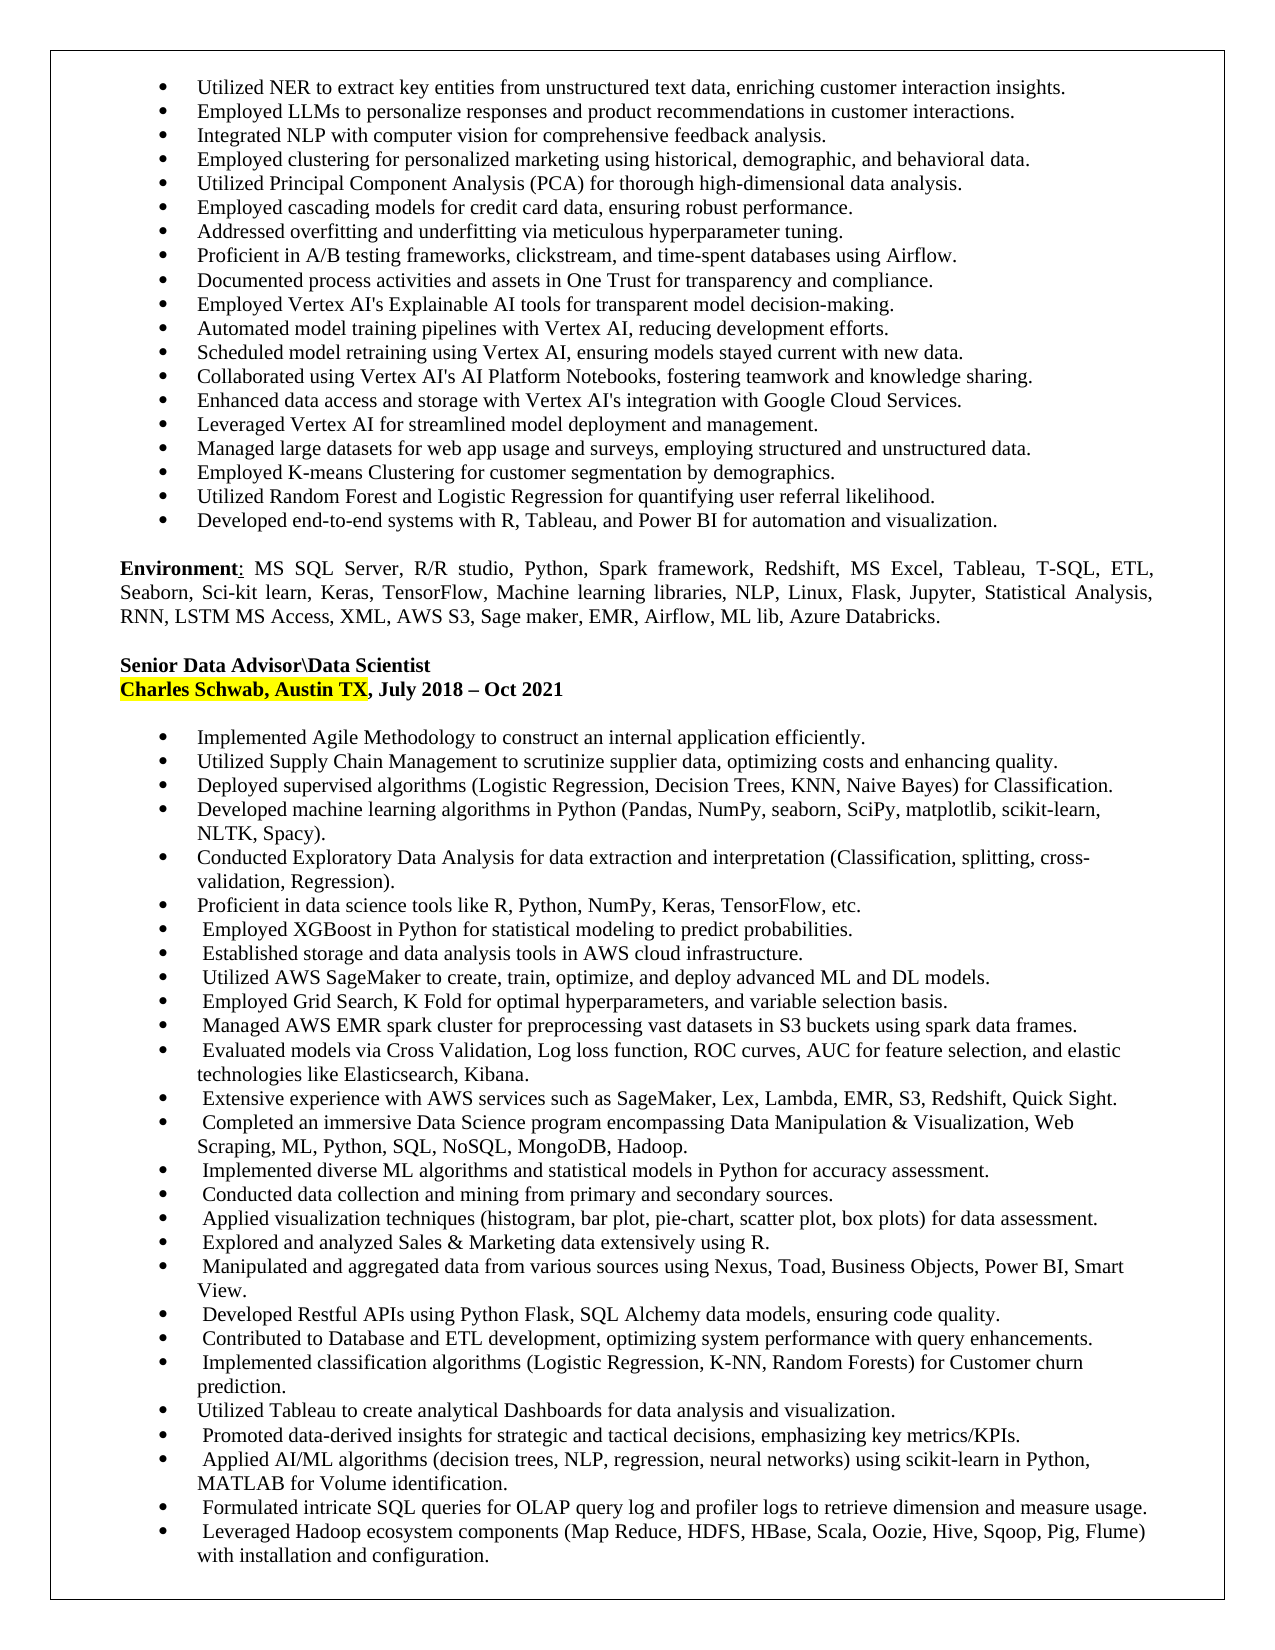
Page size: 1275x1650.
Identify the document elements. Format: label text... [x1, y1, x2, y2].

list Documented process activities and assets in One Trust for transparency and compliance. [159, 267, 1157, 292]
list Scheduled model retraining using Vertex AI, ensuring models stayed current with new data. [159, 340, 1157, 364]
list Employed XGBoost in Python for statistical modeling to predict probabilities. [159, 917, 1157, 941]
list Employed clustering for personalized marketing using historical, demographic, and behavioral data. [159, 147, 1157, 171]
text Senior Data Advisor\Data Scientist [120, 652, 1157, 677]
list Established storage and data analysis tools in AWS cloud infrastructure. [159, 941, 1157, 965]
list Evaluated models via Cross Validation, Log loss function, ROC curves, AUC for feature selection, and elastic technologies like Elasticsearch, Kibana. [159, 1037, 1157, 1086]
list Manipulated and aggregated data from various sources using Nexus, Toad, Business Objects, Power BI, Smart View. [159, 1254, 1157, 1302]
list Applied AI/ML algorithms (decision trees, NLP, regression, neural networks) using scikit-learn in Python, MATLAB for Volume identification. [159, 1447, 1157, 1495]
list Managed AWS EMR spark cluster for preprocessing vast datasets in S3 buckets using spark data frames. [159, 1013, 1157, 1037]
list Employed Grid Search, K Fold for optimal hyperparameters, and variable selection basis. [159, 989, 1157, 1013]
list Developed end-to-end systems with R, Tableau, and Power BI for automation and visualization. [159, 508, 1157, 532]
list Developed Restful APIs using Python Flask, SQL Alchemy data models, ensuring code quality. [159, 1302, 1157, 1326]
list Employed Vertex AI's Explainable AI tools for transparent model decision-making. [159, 292, 1157, 316]
list Extensive experience with AWS services such as SageMaker, Lex, Lambda, EMR, S3, Redshift, Quick Sight. [159, 1086, 1157, 1110]
list Employed cascading models for credit card data, ensuring robust performance. [159, 195, 1157, 219]
list Implemented diverse ML algorithms and statistical models in Python for accuracy assessment. [159, 1158, 1157, 1182]
list Conducted Exploratory Data Analysis for data extraction and interpretation (Classification, splitting, cross-validation, Regression). [159, 845, 1157, 893]
list Implemented Agile Methodology to construct an internal application efficiently. [159, 725, 1157, 749]
list Managed large datasets for web app usage and surveys, employing structured and unstructured data. [159, 436, 1157, 460]
text Environment: MS SQL Server, R/R studio, Python, Spark framework, Redshift, MS Excel, Tableau, T-SQL, ETL, Seaborn, Sci-kit learn, Keras, TensorFlow, Machine learning libraries, NLP, Linux, Flask, Jupyter, Statistical Analysis, RNN, LSTM MS Access, XML, AWS S3, Sage maker, EMR, Airflow, ML lib, Azure Databricks. [120, 556, 1155, 628]
list Utilized NER to extract key entities from unstructured text data, enriching customer interaction insights. [159, 75, 1157, 99]
list Employed K-means Clustering for customer segmentation by demographics. [159, 460, 1157, 484]
list Utilized Supply Chain Management to scrutinize supplier data, optimizing costs and enhancing quality. [159, 749, 1157, 773]
list Utilized Principal Component Analysis (PCA) for thorough high-dimensional data analysis. [159, 171, 1157, 195]
list Leveraged Hadoop ecosystem components (Map Reduce, HDFS, HBase, Scala, Oozie, Hive, Sqoop, Pig, Flume) with installation and configuration. [159, 1519, 1157, 1567]
list Implemented classification algorithms (Logistic Regression, K-NN, Random Forests) for Customer churn prediction. [159, 1350, 1157, 1398]
list Proficient in data science tools like R, Python, NumPy, Keras, TensorFlow, etc. [159, 893, 1157, 917]
list Developed machine learning algorithms in Python (Pandas, NumPy, seaborn, SciPy, matplotlib, scikit-learn, NLTK, Spacy). [159, 797, 1157, 845]
list Collaborated using Vertex AI's AI Platform Notebooks, fostering teamwork and knowledge sharing. [159, 364, 1157, 388]
list Enhanced data access and storage with Vertex AI's integration with Google Cloud Services. [159, 388, 1157, 412]
list Applied visualization techniques (histogram, bar plot, pie-chart, scatter plot, box plots) for data assessment. [159, 1206, 1157, 1230]
list Proficient in A/B testing frameworks, clickstream, and time-spent databases using Airflow. [159, 243, 1157, 267]
list Utilized Random Forest and Logistic Regression for quantifying user referral likelihood. [159, 484, 1157, 508]
list Completed an immersive Data Science program encompassing Data Manipulation & Visualization, Web Scraping, ML, Python, SQL, NoSQL, MongoDB, Hadoop. [159, 1110, 1157, 1158]
list Conducted data collection and mining from primary and secondary sources. [159, 1182, 1157, 1206]
list Integrated NLP with computer vision for comprehensive feedback analysis. [159, 123, 1157, 147]
text Charles Schwab, Austin TX, July 2018 – Oct 2021 [368, 677, 1157, 701]
list Leveraged Vertex AI for streamlined model deployment and management. [159, 412, 1157, 436]
list Utilized Tableau to create analytical Dashboards for data analysis and visualization. [159, 1398, 1157, 1422]
list Promoted data-derived insights for strategic and tactical decisions, emphasizing key metrics/KPIs. [159, 1422, 1157, 1447]
list Utilized AWS SageMaker to create, train, optimize, and deploy advanced ML and DL models. [159, 965, 1157, 989]
list Automated model training pipelines with Vertex AI, reducing development efforts. [159, 316, 1157, 340]
list Deployed supervised algorithms (Logistic Regression, Decision Trees, KNN, Naive Bayes) for Classification. [159, 773, 1157, 797]
list Addressed overfitting and underfitting via meticulous hyperparameter tuning. [159, 219, 1157, 243]
list Contributed to Database and ETL development, optimizing system performance with query enhancements. [159, 1326, 1157, 1350]
list Employed LLMs to personalize responses and product recommendations in customer interactions. [159, 99, 1157, 123]
list Explored and analyzed Sales & Marketing data extensively using R. [159, 1230, 1157, 1254]
list Formulated intricate SQL queries for OLAP query log and profiler logs to retrieve dimension and measure usage. [159, 1495, 1157, 1519]
